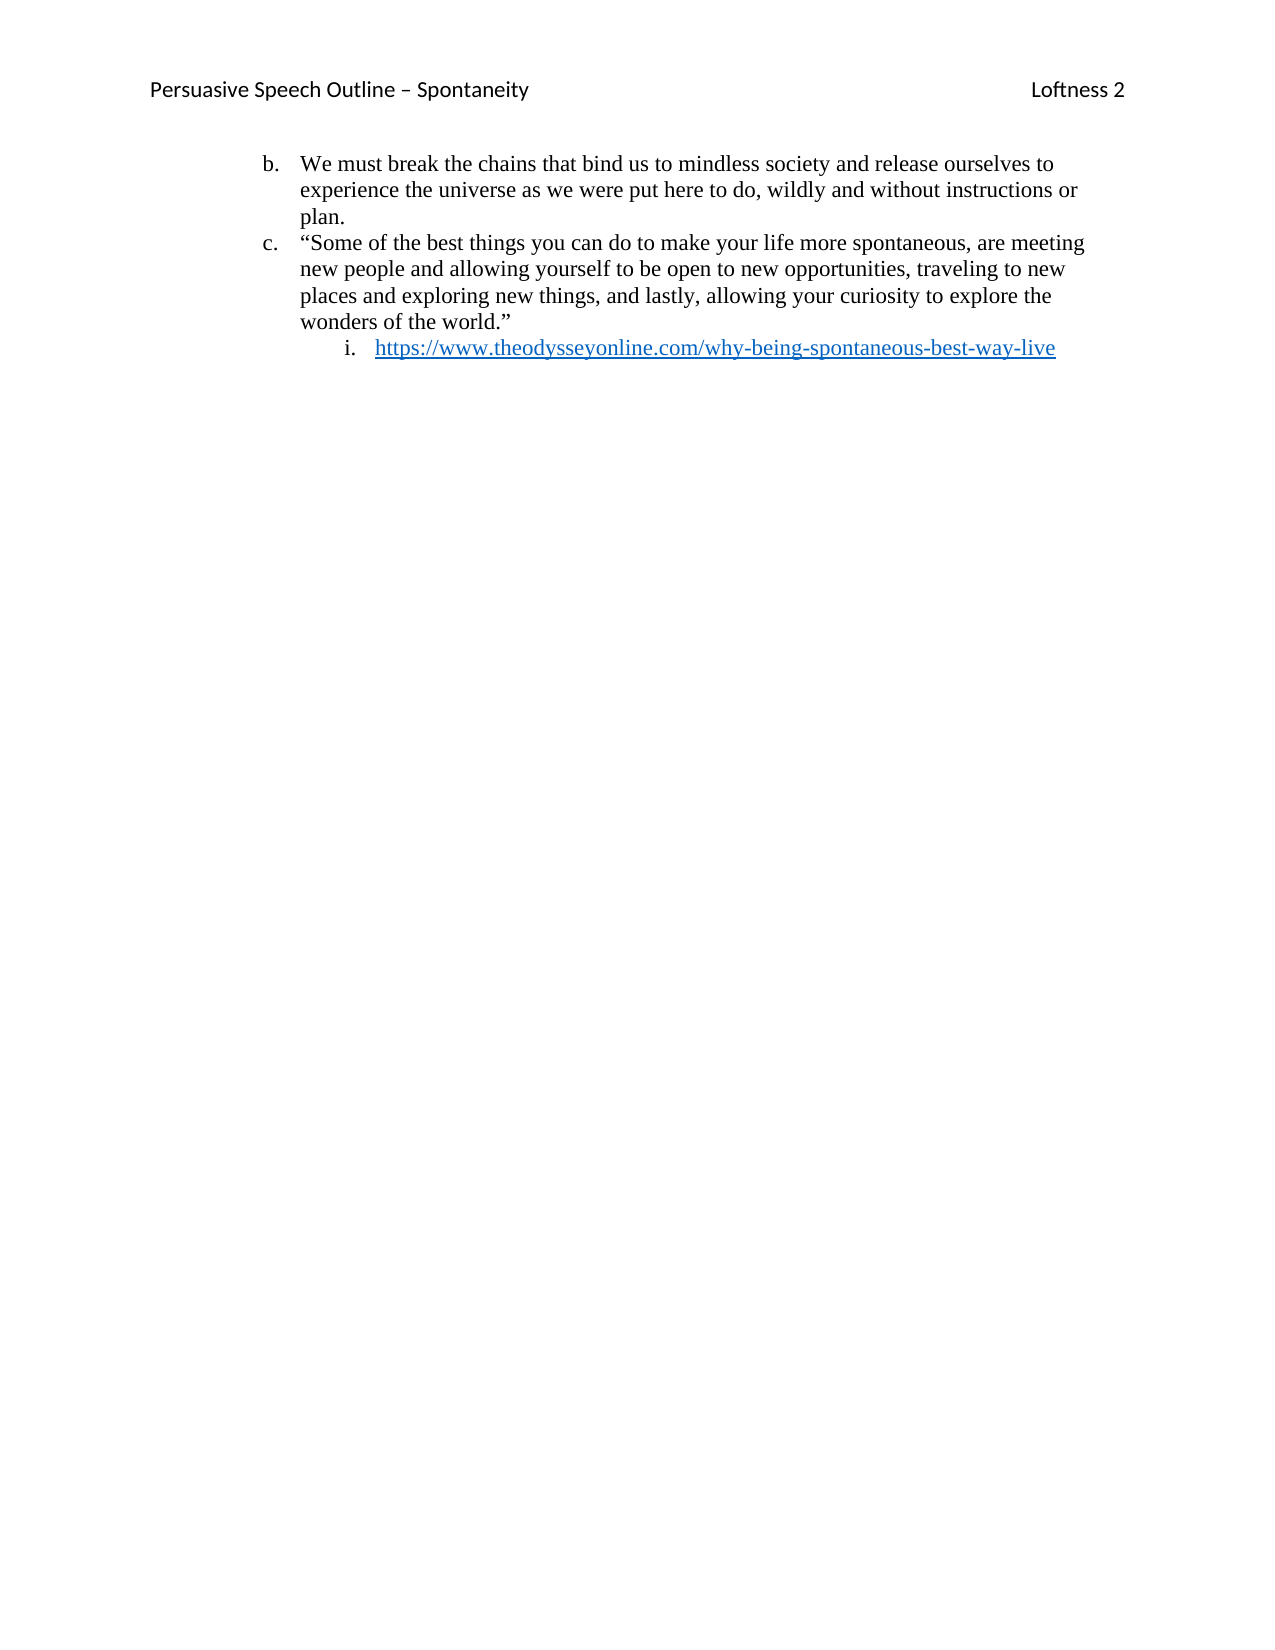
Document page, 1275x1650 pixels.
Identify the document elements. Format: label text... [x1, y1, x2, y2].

list We must break the chains that bind us to mindless society and release ourselves to experience the universe as we were put here to do, wildly and without instructions or plan. [262, 150, 1125, 229]
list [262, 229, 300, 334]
list “Some of the best things you can do to make your life more spontaneous, are meeting new people and allowing yourself to be open to new opportunities, traveling to new places and exploring new things, and lastly, allowing your curiosity to explore the wonders of the world.” [511, 229, 1125, 334]
list https://www.theodysseyonline.com/why-being-spontaneous-best-way-live [356, 334, 1125, 361]
